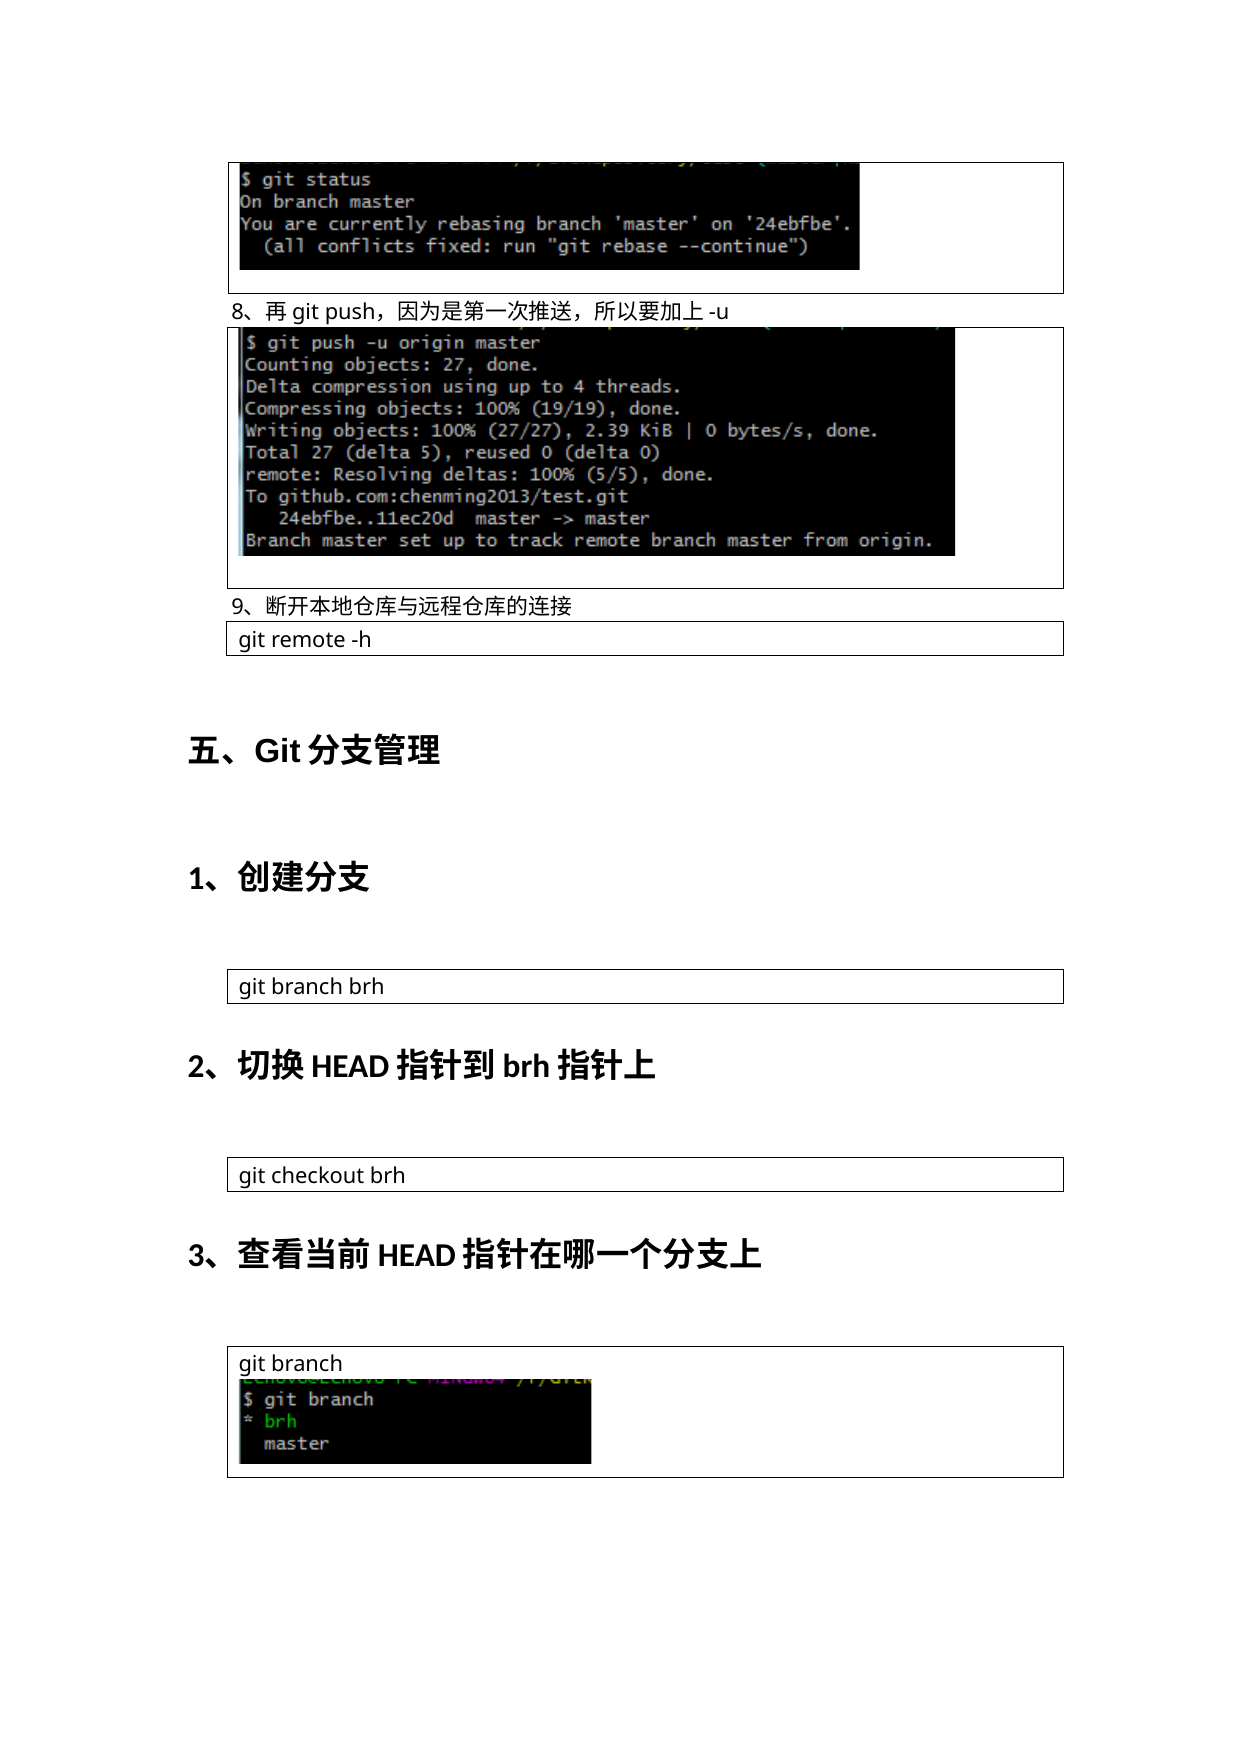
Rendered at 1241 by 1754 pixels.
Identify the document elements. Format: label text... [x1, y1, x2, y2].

subtitle 五、Git分支管理 [187, 715, 1053, 780]
picture [238, 327, 956, 556]
table_header git remote -h [227, 622, 1063, 655]
subtitle 1、创建分支 [187, 842, 1053, 907]
subtitle 切换HEAD指针到brh指针上 [187, 1029, 1053, 1094]
subtitle 查看当前HEAD指针在哪一个分支上 [187, 1217, 1053, 1282]
table_header git branch [228, 1345, 1063, 1475]
table_header [228, 328, 1063, 588]
list 再git push，因为是第一次推送，所以要加上 -u [187, 294, 1053, 327]
table_header git checkout brh [228, 1157, 1063, 1189]
list 断开本地仓库与远程仓库的连接 [187, 589, 1053, 621]
table_header [229, 163, 1063, 293]
picture [238, 1377, 592, 1462]
table_header git branch brh [228, 969, 1063, 1001]
picture [239, 163, 860, 270]
